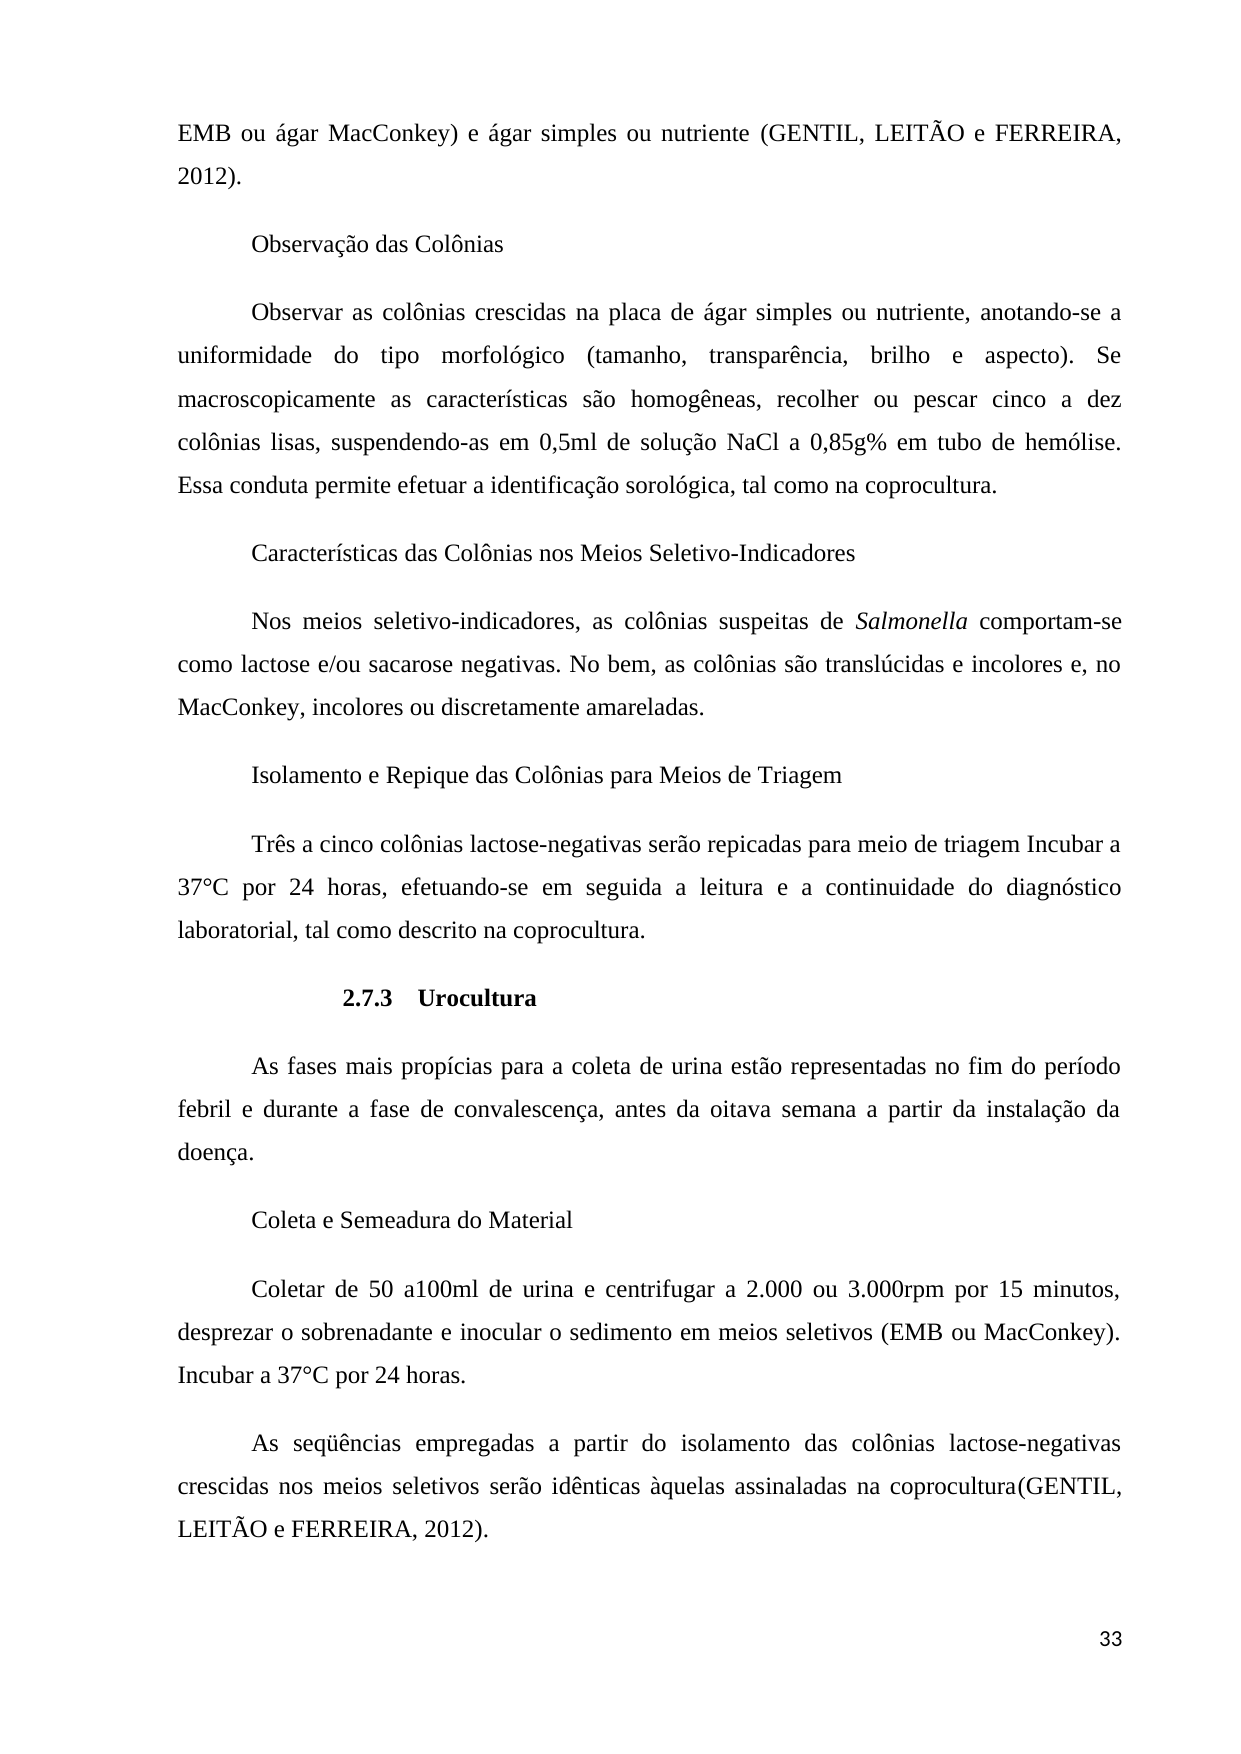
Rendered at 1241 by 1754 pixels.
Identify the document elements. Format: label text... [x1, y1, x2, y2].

text As fases mais propícias para a coleta de urina estão representadas no fim do período febril e durante a fase de convalescença, antes da oitava semana a partir da instalação da doença. [177, 1051, 1122, 1166]
text Isolamento e Repique das Colônias para Meios de Triagem [177, 761, 1122, 789]
text Coletar de 50 a100ml de urina e centrifugar a 2.000 ou 3.000rpm por 15 minutos, desprezar o sobrenadante e inocular o sedimento em meios seletivos (EMB ou MacConkey). Incubar a 37°C por 24 horas. [177, 1274, 1122, 1389]
text Nos meios seletivo-indicadores, as colônias suspeitas de Salmonella comportam-se como lactose e/ou sacarose negativas. No bem, as colônias são translúcidas e incolores e, no MacConkey, incolores ou discretamente amareladas. [177, 606, 1122, 721]
text Observação das Colônias [177, 229, 1122, 258]
text Observar as colônias crescidas na placa de ágar simples ou nutriente, anotando-se a uniformidade do tipo morfológico (tamanho, transparência, brilho e aspecto). Se macroscopicamente as características são homogêneas, recolher ou pescar cinco a dez colônias lisas, suspendendo-as em 0,5ml de solução NaCl a 0,85g% em tubo de hemólise. Essa conduta permite efetuar a identificação sorológica, tal como na coprocultura. [177, 297, 1122, 499]
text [177, 118, 1122, 190]
text As seqüências empregadas a partir do isolamento das colônias lactose-negativas crescidas nos meios seletivos serão idênticas àquelas assinaladas na coprocultura. [177, 1428, 1122, 1543]
text Características das Colônias nos Meios Seletivo-Indicadores [177, 538, 1122, 567]
list Urocultura [342, 983, 1122, 1012]
text Coleta e Semeadura do Material [177, 1206, 1122, 1234]
text Três a cinco colônias lactose-negativas serão repicadas para meio de triagem Incubar a 37°C por 24 horas, efetuando-se em seguida a leitura e a continuidade do diagnóstico laboratorial, tal como descrito na coprocultura. [177, 829, 1122, 944]
